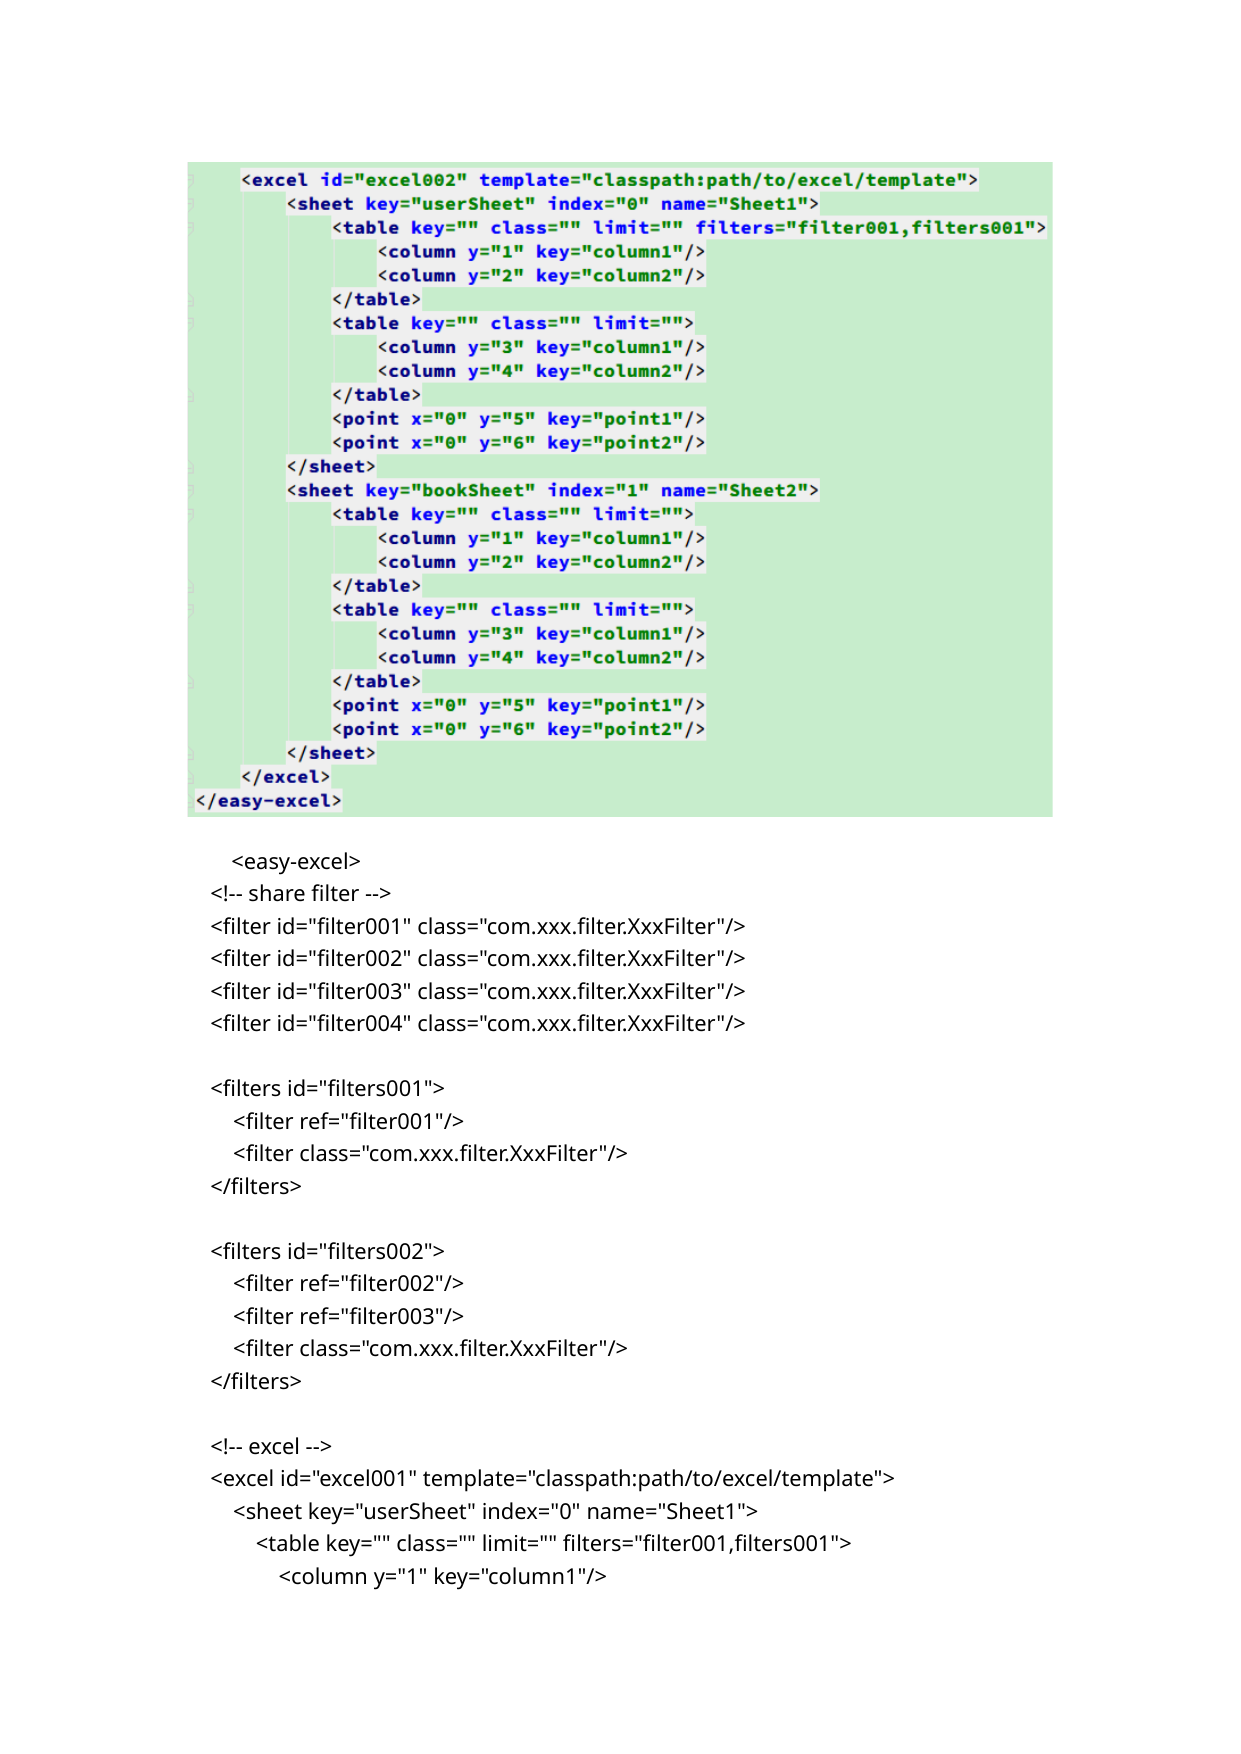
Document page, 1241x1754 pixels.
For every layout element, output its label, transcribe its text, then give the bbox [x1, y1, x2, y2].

text <filter id="filter003" class="com.xxx.filter.XxxFilter"/> [187, 974, 1053, 1007]
text <filter class="com.xxx.filter.XxxFilter"/> [187, 1137, 1053, 1169]
text <filter id="filter002" class="com.xxx.filter.XxxFilter"/> [187, 942, 1053, 974]
text <filter id="filter004" class="com.xxx.filter.XxxFilter"/> [187, 1007, 1053, 1039]
text <filter ref="filter002"/> [187, 1267, 1053, 1299]
text <filters id="filters002"> [187, 1234, 1053, 1267]
text <table key="" class="" limit="" filters="filter001,filters001"> [187, 1527, 1053, 1559]
text </filters> [187, 1169, 1053, 1202]
text <excel id="excel001" template="classpath:path/to/excel/template"> [187, 1462, 1053, 1494]
text <column y="1" key="column1"/> [187, 1559, 1053, 1592]
text <filter ref="filter001"/> [187, 1104, 1053, 1137]
text </filters> [187, 1364, 1053, 1397]
text <!-- excel --> [187, 1429, 1053, 1462]
text <!-- share filter --> [187, 877, 1053, 909]
text <filter class="com.xxx.filter.XxxFilter"/> [187, 1332, 1053, 1364]
text <filter id="filter001" class="com.xxx.filter.XxxFilter"/> [187, 909, 1053, 942]
text <filter ref="filter003"/> [187, 1299, 1053, 1332]
text <easy-excel> [187, 844, 1053, 877]
text <sheet key="userSheet" index="0" name="Sheet1"> [187, 1494, 1053, 1527]
text <filters id="filters001"> [187, 1072, 1053, 1104]
picture [187, 162, 1053, 817]
